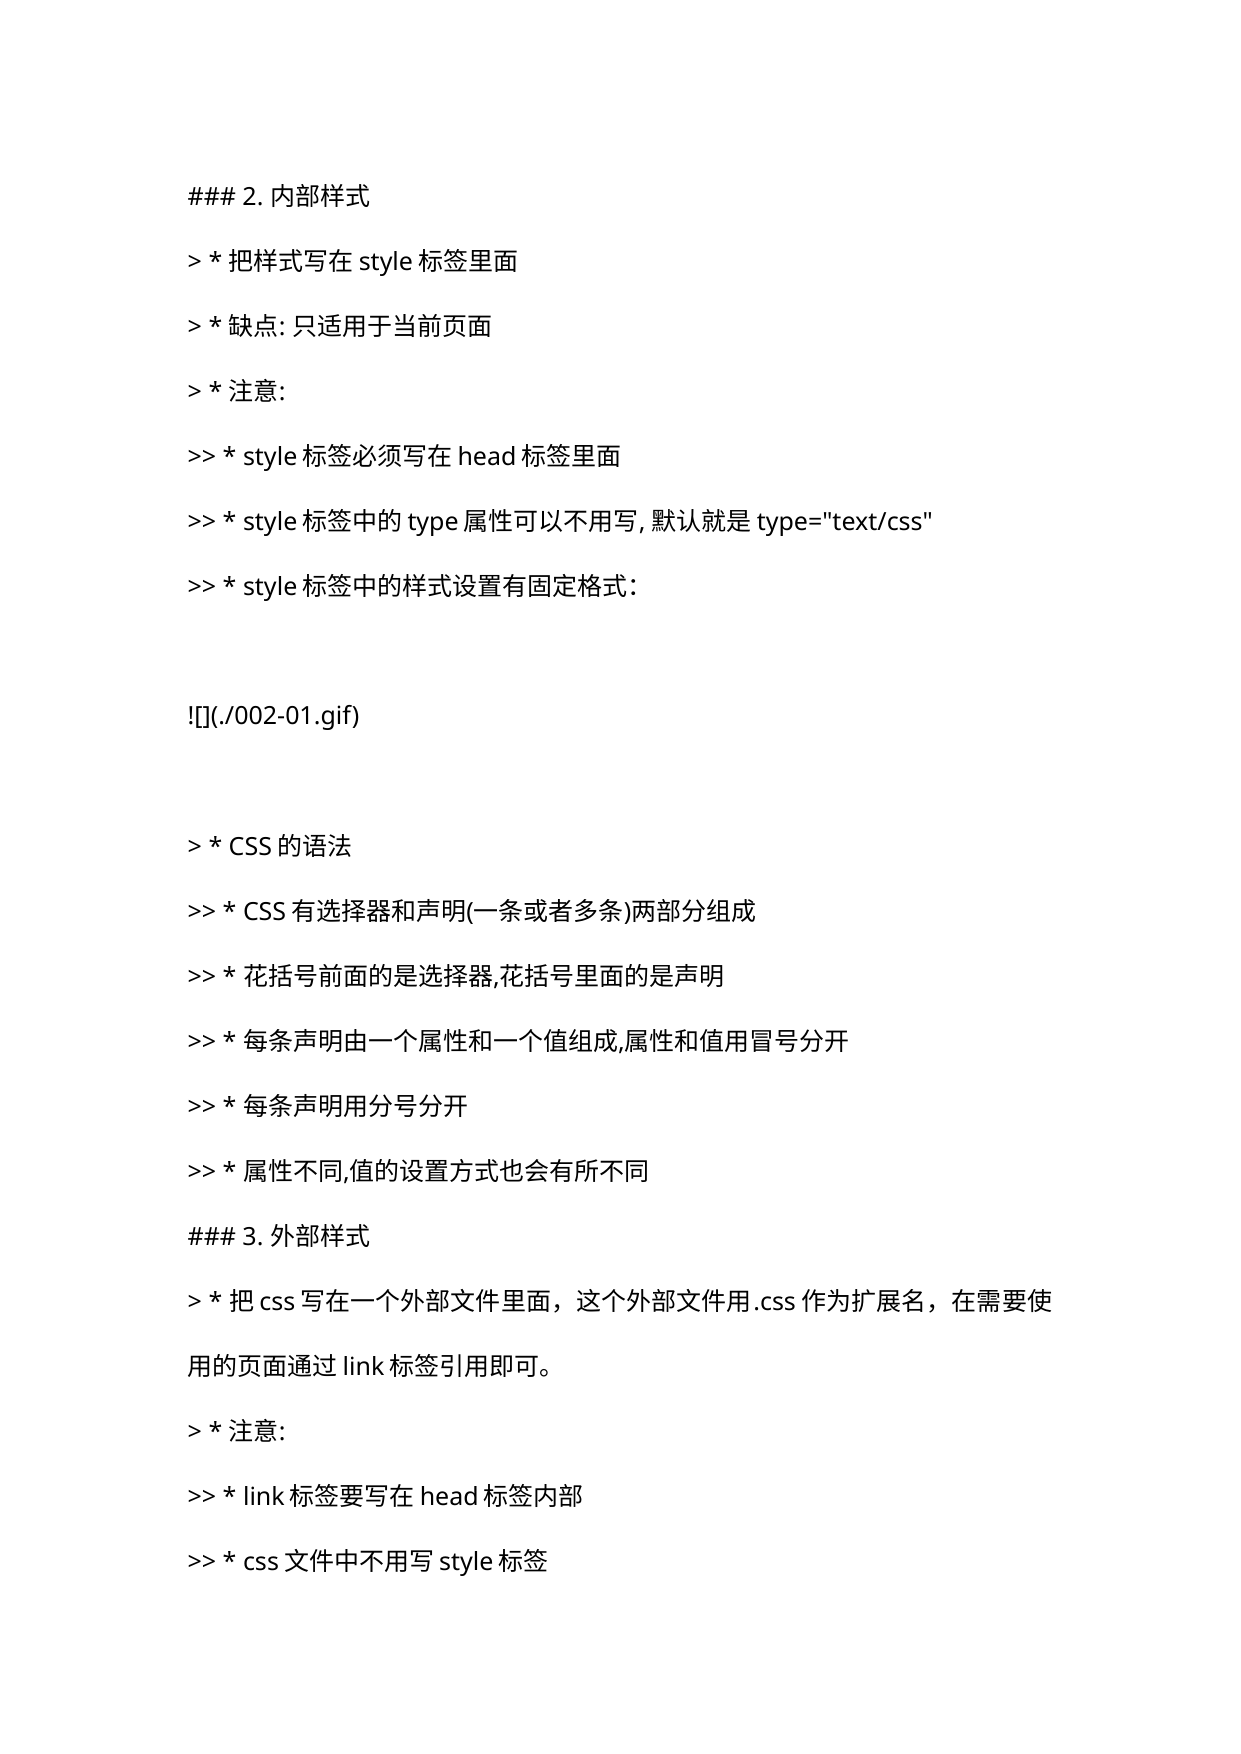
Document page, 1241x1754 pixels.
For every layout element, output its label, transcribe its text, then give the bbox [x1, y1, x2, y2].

text >> * 每条声明用分号分开 [187, 1072, 1053, 1137]
text ### 2. 内部样式 [187, 162, 1053, 227]
text > * 注意: [187, 357, 1053, 422]
text > * 缺点: 只适用于当前页面 [187, 292, 1053, 357]
text >> * style标签必须写在head标签里面 [187, 422, 1053, 487]
text ![](./002-01.gif) [187, 682, 1053, 747]
text >> * style标签中的样式设置有固定格式： [187, 552, 1053, 617]
text > * CSS的语法 [187, 812, 1053, 877]
text ### 3. 外部样式 [187, 1202, 1053, 1267]
text >> * 花括号前面的是选择器,花括号里面的是声明 [187, 942, 1053, 1007]
text >> * link标签要写在head标签内部 [187, 1462, 1053, 1527]
text > * 注意: [187, 1397, 1053, 1462]
text >> * 每条声明由一个属性和一个值组成,属性和值用冒号分开 [187, 1007, 1053, 1072]
text > * 把css写在一个外部文件里面，这个外部文件用.css作为扩展名，在需要使用的页面通过link标签引用即可。 [187, 1267, 1053, 1397]
text > * 把样式写在style标签里面 [187, 227, 1053, 292]
text >> * css文件中不用写style标签 [187, 1527, 1053, 1592]
text >> * CSS有选择器和声明(一条或者多条)两部分组成 [187, 877, 1053, 942]
text >> * 属性不同,值的设置方式也会有所不同 [187, 1137, 1053, 1202]
text >> * style标签中的type属性可以不用写, 默认就是type="text/css" [187, 487, 1053, 552]
